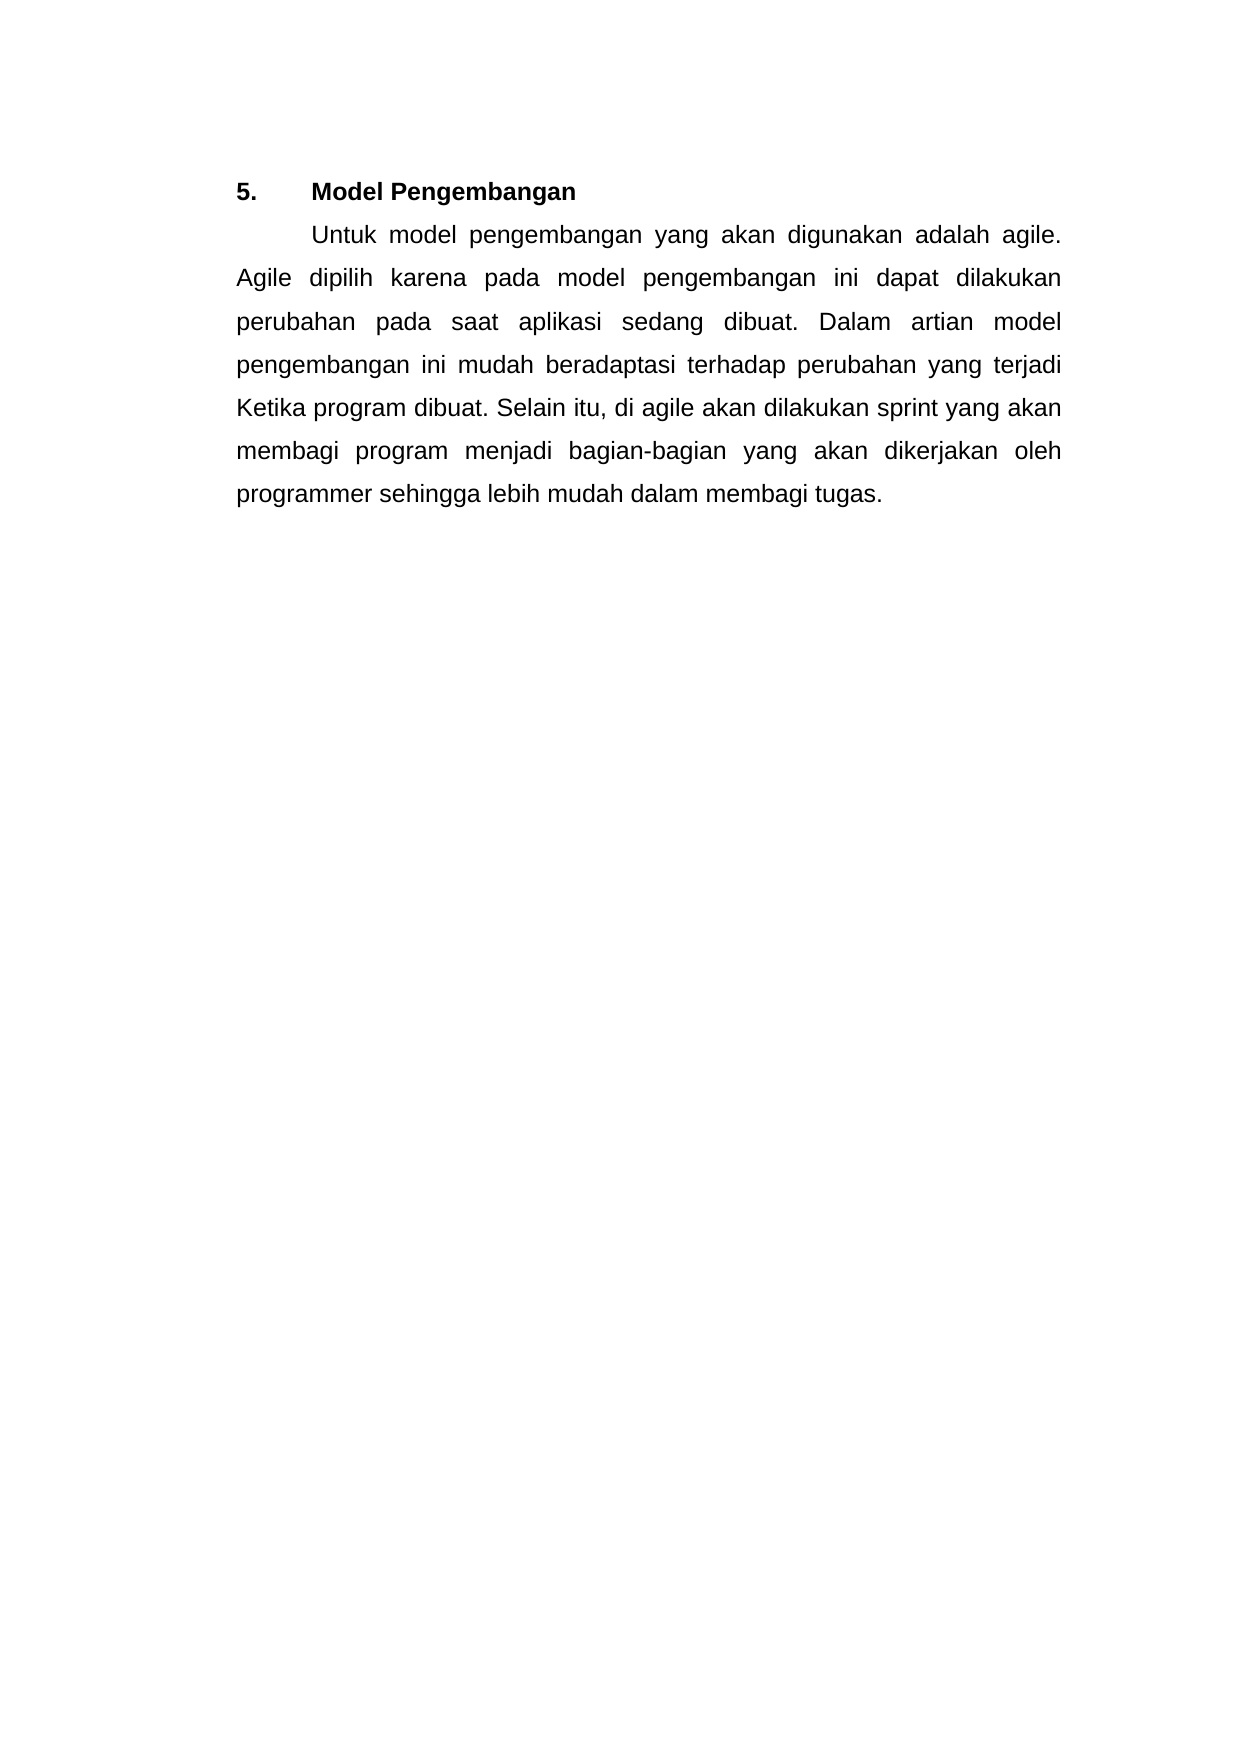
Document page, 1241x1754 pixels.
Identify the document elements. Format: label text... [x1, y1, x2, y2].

subtitle Model Pengembangan [236, 177, 1063, 206]
text Untuk model pengembangan yang akan digunakan adalah agile. Agile dipilih karena pada model pengembangan ini dapat dilakukan perubahan pada saat aplikasi sedang dibuat. Dalam artian model pengembangan ini mudah beradaptasi terhadap perubahan yang terjadi Ketika program dibuat. Selain itu, di agile akan dilakukan sprint yang akan membagi program menjadi bagian-bagian yang akan dikerjakan oleh programmer sehingga lebih mudah dalam membagi tugas. [236, 220, 1063, 508]
